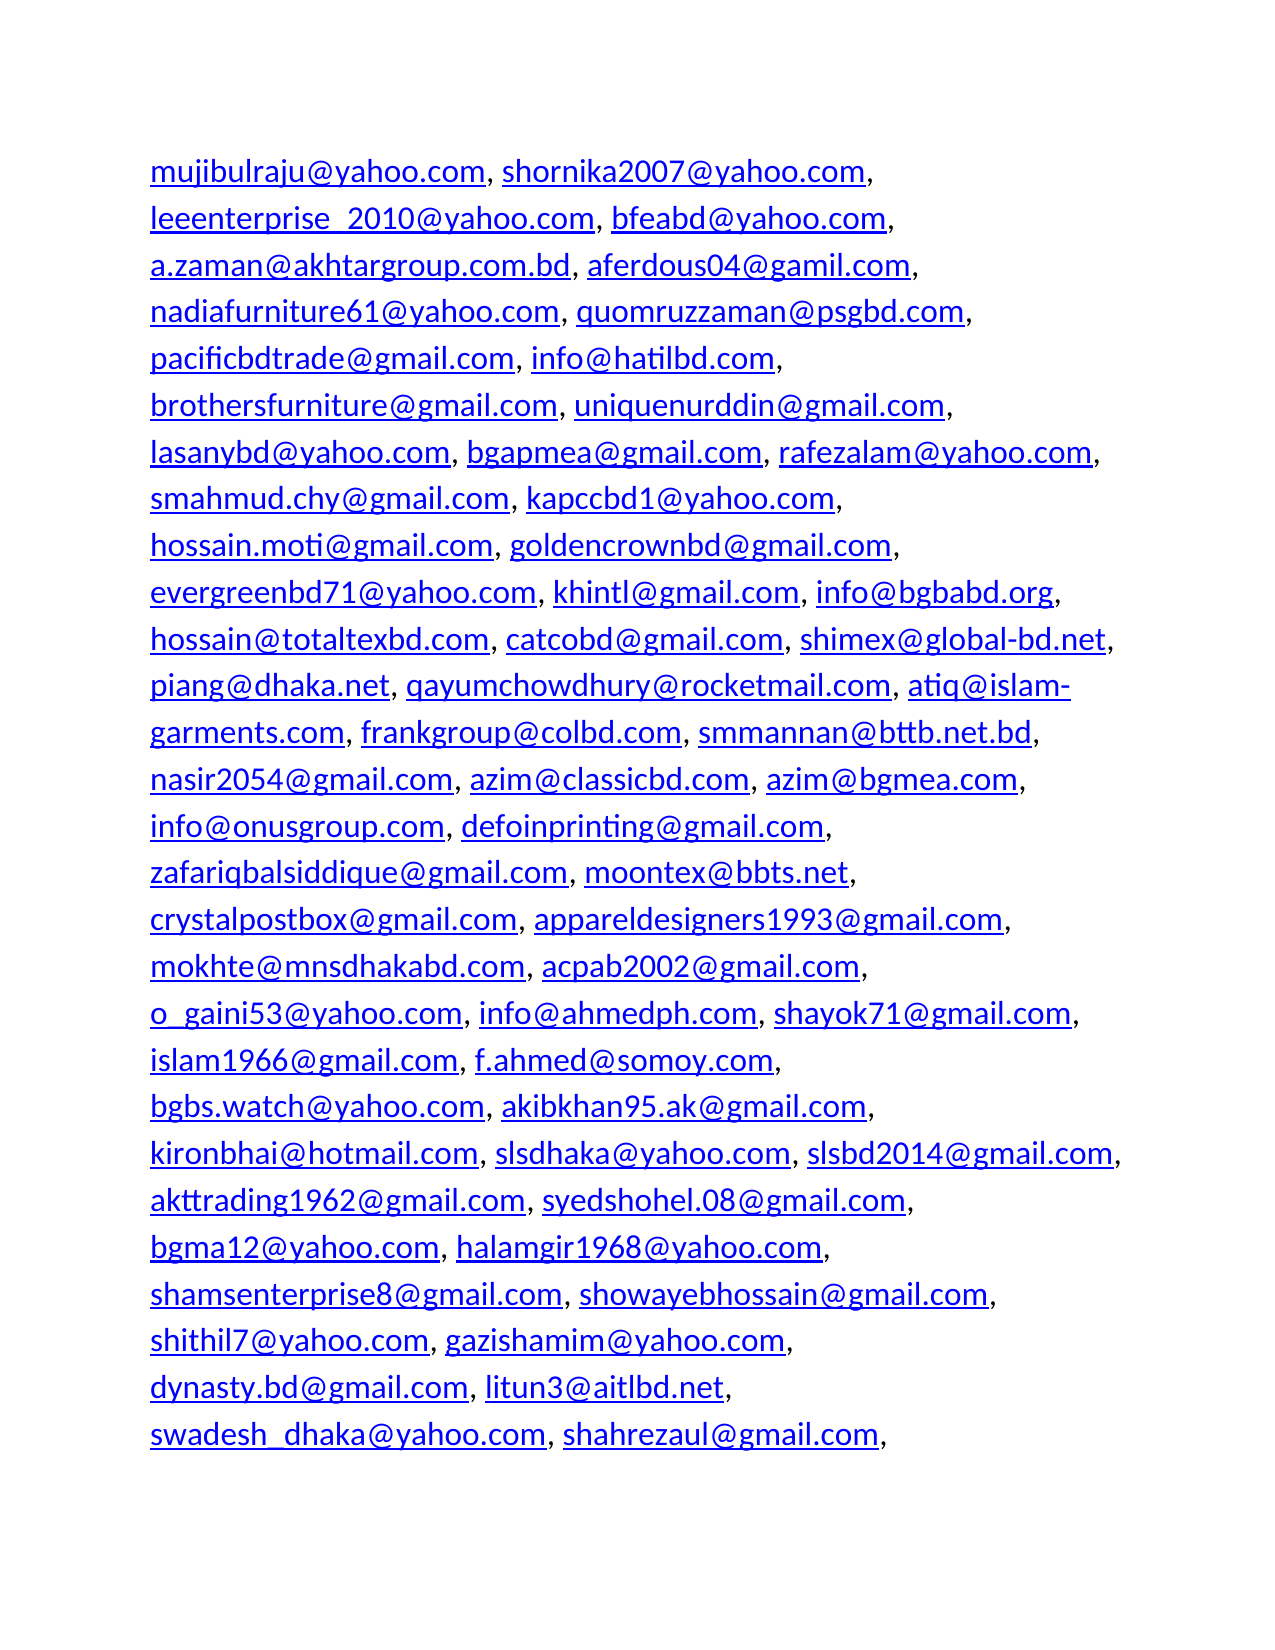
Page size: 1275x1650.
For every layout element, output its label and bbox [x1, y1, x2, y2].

text [150, 150, 1125, 1453]
